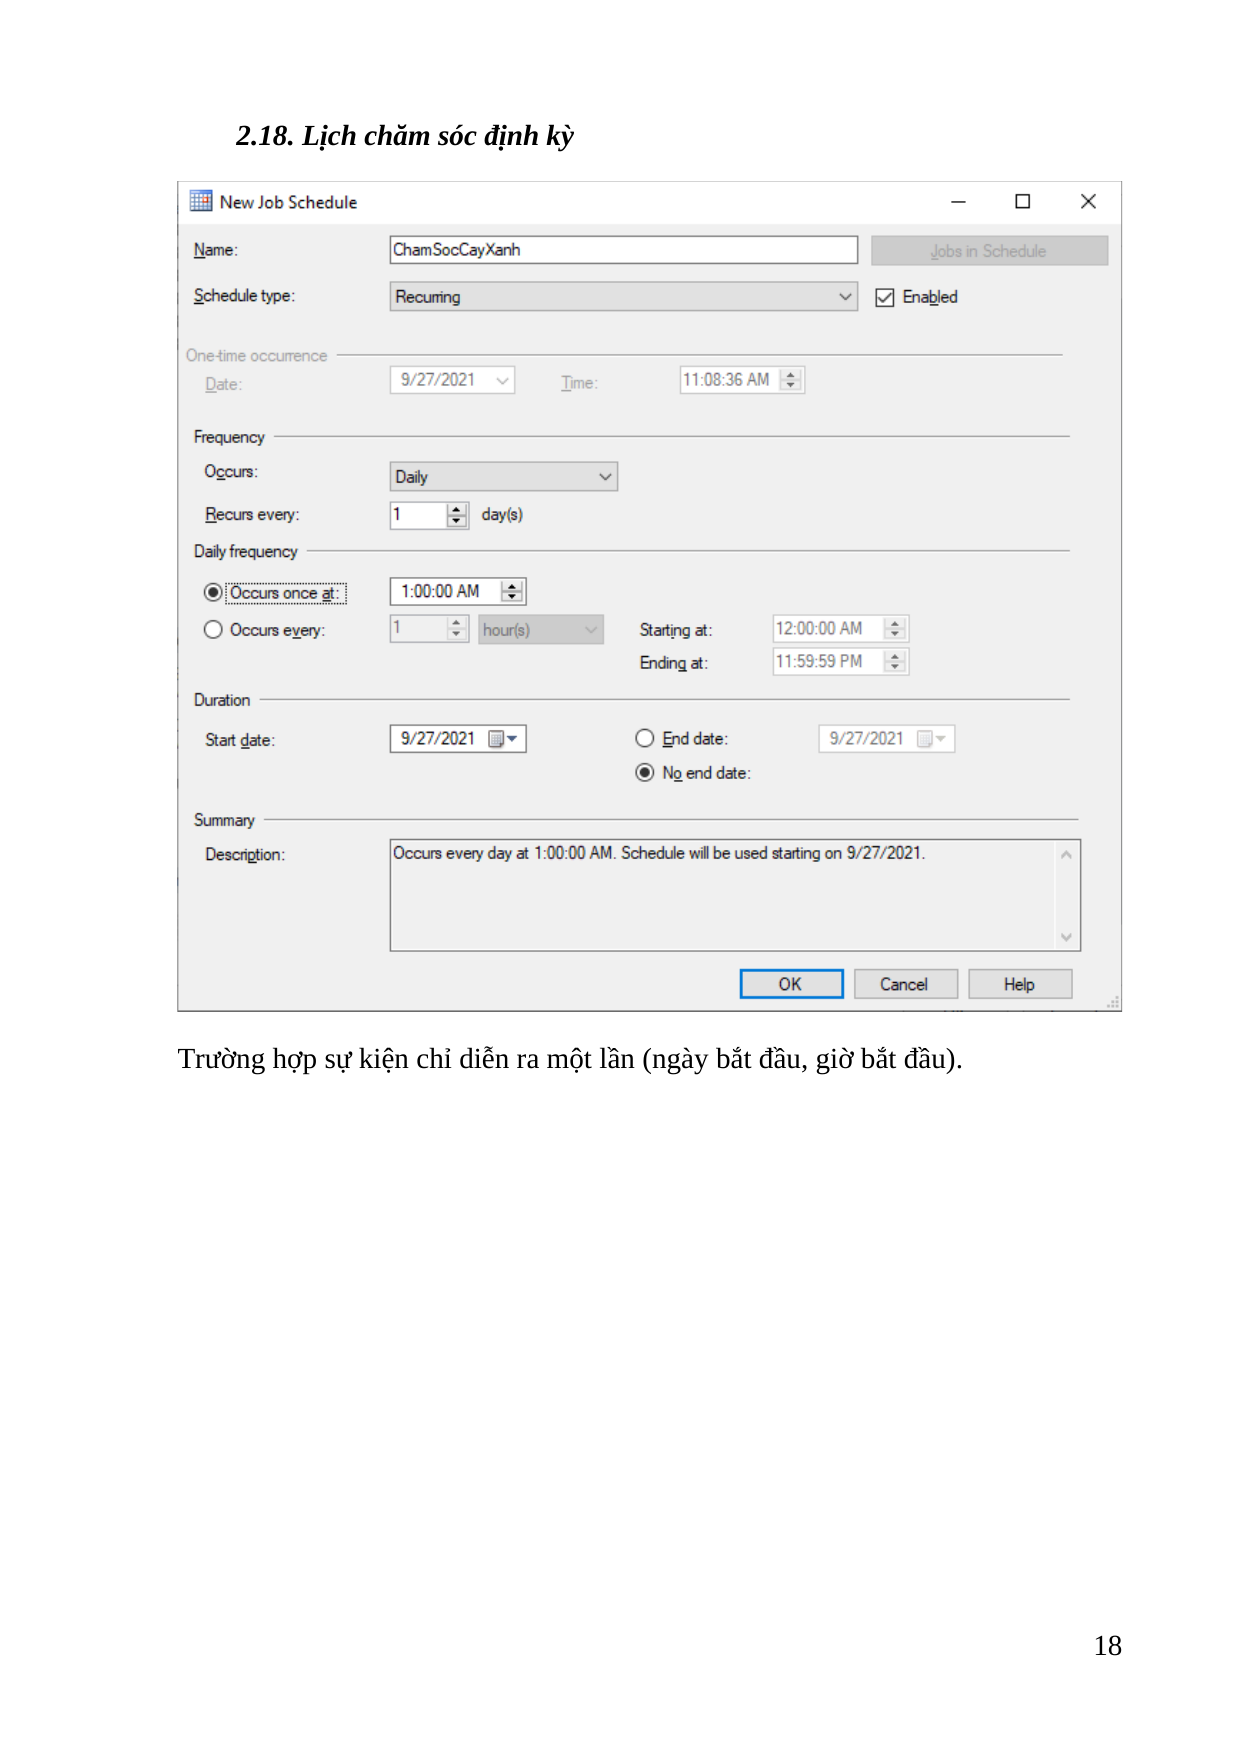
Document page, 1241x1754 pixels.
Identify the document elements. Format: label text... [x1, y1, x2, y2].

picture [177, 181, 1123, 1012]
text Trường hợp sự kiện chỉ diễn ra một lần (ngày bắt đầu, giờ bắt đầu). [177, 1041, 1122, 1074]
subtitle 2.18. Lịch chăm sóc định kỳ [177, 118, 1122, 152]
